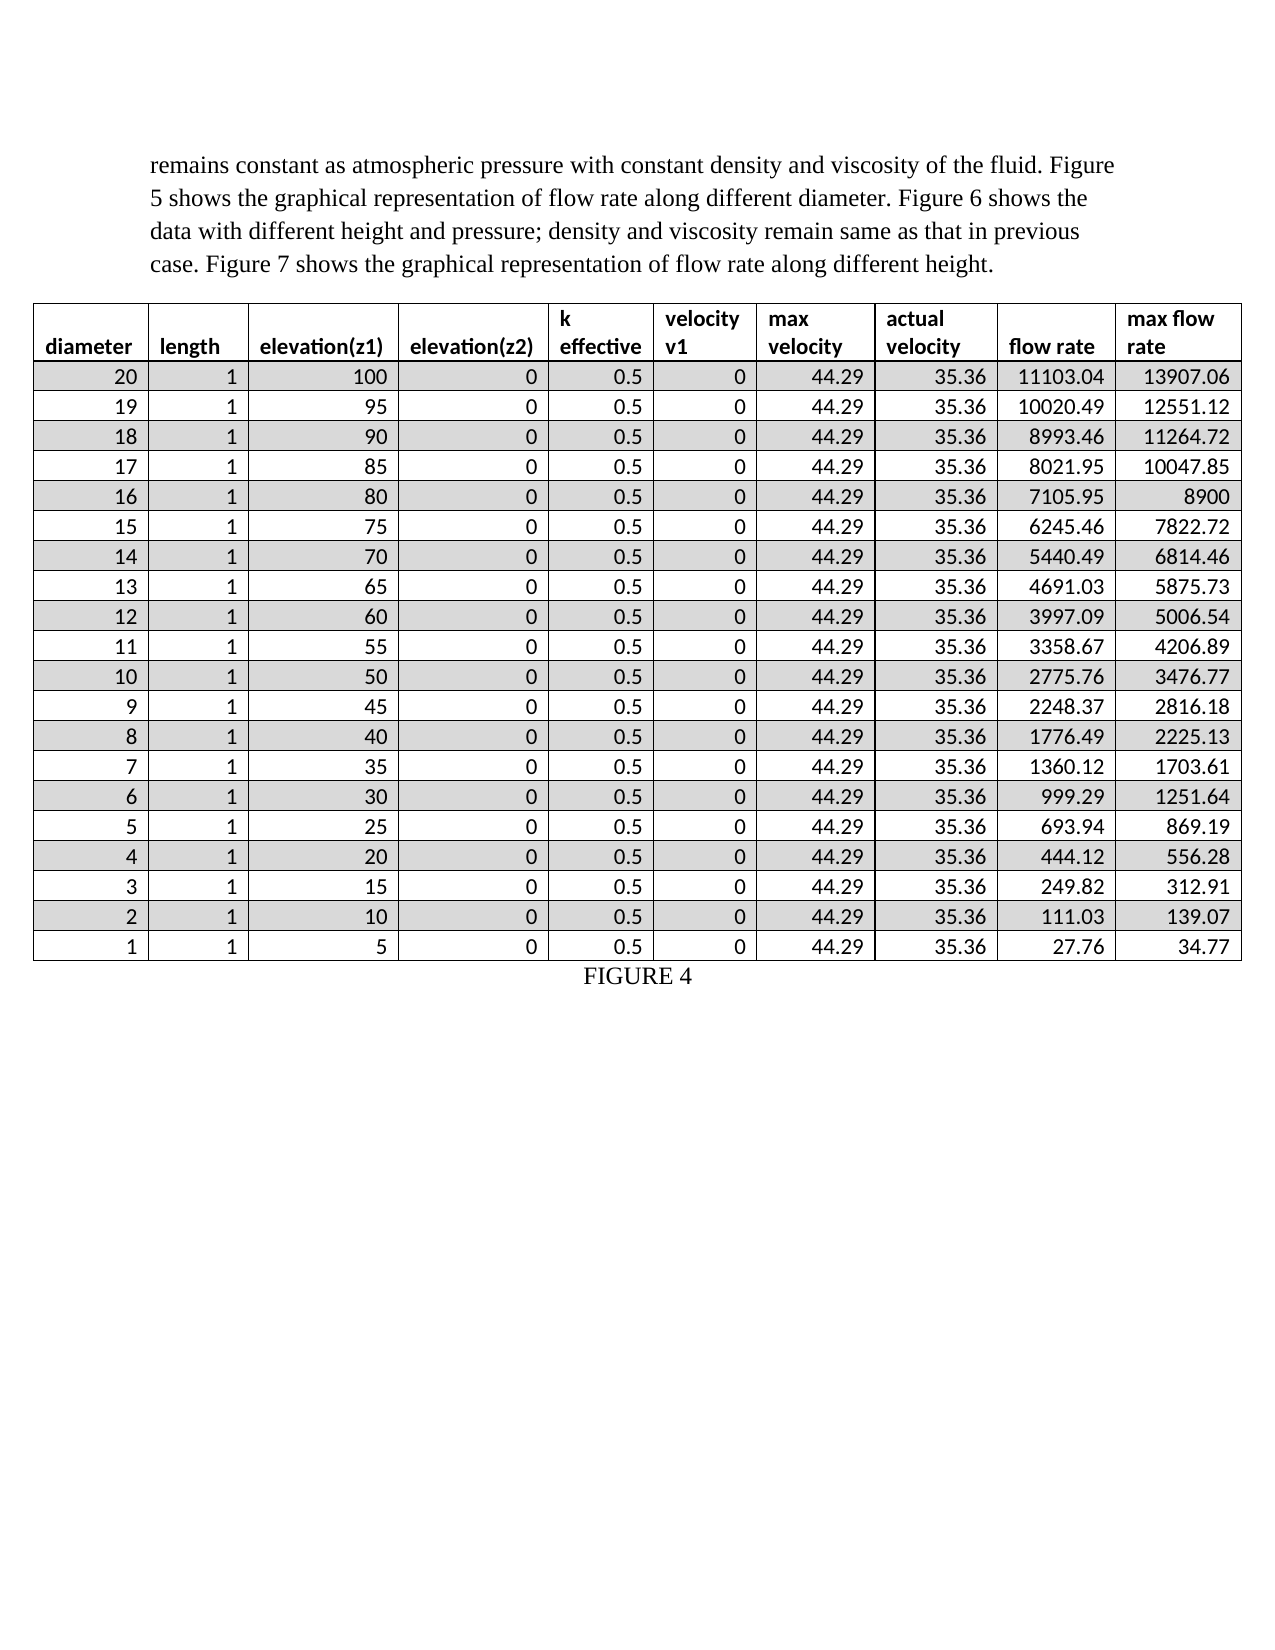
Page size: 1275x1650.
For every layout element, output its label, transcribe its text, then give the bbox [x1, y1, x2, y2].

table_cell 35.36 [876, 451, 997, 480]
table_cell 0 [654, 871, 756, 900]
table_cell 70 [249, 541, 398, 570]
table_cell 1 [149, 601, 248, 630]
table_cell 20 [249, 841, 398, 870]
table_cell 35.36 [876, 571, 997, 600]
table_cell 8021.95 [998, 451, 1115, 480]
table_cell 3997.09 [998, 601, 1115, 630]
table_cell 0 [399, 781, 548, 810]
table_cell 0.5 [549, 661, 653, 690]
table_cell 0 [399, 421, 548, 450]
table_cell 40 [249, 721, 398, 750]
table_cell 18 [34, 421, 148, 450]
table_cell 0.5 [549, 451, 653, 480]
table_cell 27.76 [998, 931, 1115, 960]
table_cell 90 [249, 421, 398, 450]
table_cell 869.19 [1116, 811, 1241, 840]
table_cell 10047.85 [1116, 451, 1241, 480]
table_header velocity v1 [654, 304, 756, 360]
table_cell 0 [654, 931, 756, 960]
table_cell 25 [249, 811, 398, 840]
table_cell 0 [399, 931, 548, 960]
table_cell 0.5 [549, 631, 653, 660]
table_header max flow rate [1116, 304, 1241, 360]
table_cell 1 [149, 541, 248, 570]
table_cell 16 [34, 481, 148, 510]
table_cell 2225.13 [1116, 721, 1241, 750]
table_cell 0.5 [549, 421, 653, 450]
table_cell 7822.72 [1116, 511, 1241, 540]
table_cell 0 [654, 721, 756, 750]
table_cell 0.5 [549, 541, 653, 570]
table_cell 139.07 [1116, 901, 1241, 930]
table_cell 35 [249, 751, 398, 780]
table_cell 999.29 [998, 781, 1115, 810]
table_cell 35.36 [876, 601, 997, 630]
table_cell 5006.54 [1116, 601, 1241, 630]
table_cell 44.29 [757, 541, 874, 570]
table_cell 95 [249, 391, 398, 420]
table_cell 11103.04 [998, 362, 1115, 390]
table_cell 1 [149, 511, 248, 540]
table_cell 1 [149, 661, 248, 690]
table_cell 693.94 [998, 811, 1115, 840]
table_cell 0.5 [549, 601, 653, 630]
table_cell 1 [149, 811, 248, 840]
table_cell 0.5 [549, 811, 653, 840]
table_cell 6245.46 [998, 511, 1115, 540]
table_cell 0 [399, 661, 548, 690]
table_cell 0 [399, 901, 548, 930]
table_cell 1 [149, 391, 248, 420]
table_header elevation(z2) [399, 304, 548, 360]
table_cell 75 [249, 511, 398, 540]
table_cell 8 [34, 721, 148, 750]
table_cell 4206.89 [1116, 631, 1241, 660]
table_cell 45 [249, 691, 398, 720]
table_cell 0 [654, 571, 756, 600]
table_cell 0.5 [549, 362, 653, 390]
table_cell 0 [654, 811, 756, 840]
table_cell 35.36 [876, 631, 997, 660]
table_cell 1 [149, 931, 248, 960]
table_cell 44.29 [757, 841, 874, 870]
table_cell 44.29 [757, 661, 874, 690]
text FIGURE 4 [150, 961, 1125, 990]
table_cell 44.29 [757, 451, 874, 480]
table_cell 0.5 [549, 841, 653, 870]
table_cell 1360.12 [998, 751, 1115, 780]
table_cell 2816.18 [1116, 691, 1241, 720]
table_cell 3358.67 [998, 631, 1115, 660]
table_header length [149, 304, 248, 360]
table_cell 0 [654, 691, 756, 720]
table_cell 7105.95 [998, 481, 1115, 510]
table_cell 44.29 [757, 601, 874, 630]
table_cell 0 [399, 751, 548, 780]
table_cell 0 [399, 362, 548, 390]
table_cell 0 [399, 541, 548, 570]
table_cell 44.29 [757, 421, 874, 450]
table_cell 35.36 [876, 691, 997, 720]
table_cell 444.12 [998, 841, 1115, 870]
table_header flow rate [998, 304, 1115, 360]
table_cell 11264.72 [1116, 421, 1241, 450]
table_cell 44.29 [757, 511, 874, 540]
table_cell 100 [249, 362, 398, 390]
table_cell 35.36 [876, 721, 997, 750]
table_cell 0.5 [549, 511, 653, 540]
table_cell 60 [249, 601, 398, 630]
table_cell 0 [399, 691, 548, 720]
table_cell 44.29 [757, 871, 874, 900]
table_cell 1 [149, 451, 248, 480]
table_cell 44.29 [757, 931, 874, 960]
table_cell 0 [399, 571, 548, 600]
table_cell 20 [34, 362, 148, 390]
table_cell 0 [654, 541, 756, 570]
table_cell 0.5 [549, 781, 653, 810]
table_cell 1251.64 [1116, 781, 1241, 810]
table_cell 9 [34, 691, 148, 720]
table_cell 10020.49 [998, 391, 1115, 420]
table_cell 0 [399, 511, 548, 540]
table_cell 0 [654, 421, 756, 450]
table_cell 0 [399, 721, 548, 750]
table_cell 2775.76 [998, 661, 1115, 690]
table_cell 55 [249, 631, 398, 660]
table_cell 0.5 [549, 751, 653, 780]
table_cell 0 [399, 451, 548, 480]
table_cell 3 [34, 871, 148, 900]
table_cell 44.29 [757, 811, 874, 840]
table_cell 44.29 [757, 751, 874, 780]
table_cell 14 [34, 541, 148, 570]
table_cell 44.29 [757, 362, 874, 390]
table_cell 0.5 [549, 931, 653, 960]
table_cell 0 [654, 451, 756, 480]
table_cell 1 [34, 931, 148, 960]
table_cell 19 [34, 391, 148, 420]
table_cell 13 [34, 571, 148, 600]
table_cell 0 [399, 391, 548, 420]
table_cell 0 [654, 511, 756, 540]
table_cell 10 [249, 901, 398, 930]
table_cell 6 [34, 781, 148, 810]
table_cell 1 [149, 421, 248, 450]
table_cell 13907.06 [1116, 362, 1241, 390]
table_cell 35.36 [876, 781, 997, 810]
table_cell 35.36 [876, 901, 997, 930]
table_cell 35.36 [876, 931, 997, 960]
table_cell 1 [149, 901, 248, 930]
table_cell 44.29 [757, 721, 874, 750]
table_cell 35.36 [876, 661, 997, 690]
table_header max velocity [757, 304, 874, 360]
table_cell 0.5 [549, 691, 653, 720]
table_cell 35.36 [876, 811, 997, 840]
table_cell 35.36 [876, 362, 997, 390]
table_cell 4691.03 [998, 571, 1115, 600]
table_cell 7 [34, 751, 148, 780]
table_cell 34.77 [1116, 931, 1241, 960]
table_cell 0 [654, 391, 756, 420]
table_cell 312.91 [1116, 871, 1241, 900]
table_cell 1 [149, 362, 248, 390]
table_cell 44.29 [757, 781, 874, 810]
table_cell 17 [34, 451, 148, 480]
table_cell 35.36 [876, 541, 997, 570]
table_cell 1 [149, 781, 248, 810]
table_cell 0 [654, 601, 756, 630]
table_cell 0 [654, 481, 756, 510]
table_cell 11 [34, 631, 148, 660]
table_cell 80 [249, 481, 398, 510]
table_cell 0 [399, 631, 548, 660]
table_cell 249.82 [998, 871, 1115, 900]
table_cell 44.29 [757, 571, 874, 600]
table_cell 0 [654, 661, 756, 690]
table_cell 44.29 [757, 691, 874, 720]
table_cell 2 [34, 901, 148, 930]
table_cell 35.36 [876, 481, 997, 510]
table_header actual velocity [876, 304, 997, 360]
table_cell 0 [654, 362, 756, 390]
table_cell 12551.12 [1116, 391, 1241, 420]
table_cell 35.36 [876, 421, 997, 450]
table_cell 5440.49 [998, 541, 1115, 570]
table_cell 85 [249, 451, 398, 480]
table_cell 0.5 [549, 901, 653, 930]
table_cell 0 [399, 871, 548, 900]
table_cell 12 [34, 601, 148, 630]
table_cell 2248.37 [998, 691, 1115, 720]
table_cell 0 [654, 751, 756, 780]
table_cell 5 [249, 931, 398, 960]
table_cell 35.36 [876, 841, 997, 870]
table_cell 0 [399, 601, 548, 630]
table_cell 5875.73 [1116, 571, 1241, 600]
table_cell 1 [149, 841, 248, 870]
table_cell 1 [149, 721, 248, 750]
table_cell 44.29 [757, 391, 874, 420]
table_cell 35.36 [876, 511, 997, 540]
table_cell 8993.46 [998, 421, 1115, 450]
table_cell 44.29 [757, 631, 874, 660]
table_cell 1 [149, 751, 248, 780]
table_cell 0 [654, 841, 756, 870]
table_cell 15 [34, 511, 148, 540]
table_cell 15 [249, 871, 398, 900]
table_cell 0.5 [549, 391, 653, 420]
table_cell 0.5 [549, 481, 653, 510]
table_cell 1703.61 [1116, 751, 1241, 780]
table_cell 35.36 [876, 751, 997, 780]
table_header diameter [34, 304, 148, 360]
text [150, 150, 1125, 278]
table_cell 0 [654, 901, 756, 930]
table_cell 8900 [1116, 481, 1241, 510]
table_cell 6814.46 [1116, 541, 1241, 570]
table_cell 1 [149, 691, 248, 720]
table_cell 4 [34, 841, 148, 870]
table_header k effective [549, 304, 653, 360]
table_cell 1 [149, 571, 248, 600]
table_cell 0 [654, 781, 756, 810]
table_cell 1 [149, 631, 248, 660]
table_cell 0.5 [549, 871, 653, 900]
table_cell 10 [34, 661, 148, 690]
table_cell 1776.49 [998, 721, 1115, 750]
table_cell 111.03 [998, 901, 1115, 930]
table_cell 35.36 [876, 391, 997, 420]
table_header elevation(z1) [249, 304, 398, 360]
table_cell 50 [249, 661, 398, 690]
table_cell 44.29 [757, 481, 874, 510]
table_cell 0 [399, 811, 548, 840]
table_cell 65 [249, 571, 398, 600]
table_cell 0 [654, 631, 756, 660]
table_cell 1 [149, 871, 248, 900]
table_cell 0 [399, 481, 548, 510]
table_cell 1 [149, 481, 248, 510]
table_cell 556.28 [1116, 841, 1241, 870]
table_cell 0 [399, 841, 548, 870]
table_cell 5 [34, 811, 148, 840]
table_cell 44.29 [757, 901, 874, 930]
table_cell 0.5 [549, 571, 653, 600]
table_cell 35.36 [876, 871, 997, 900]
table_cell 3476.77 [1116, 661, 1241, 690]
table_cell 30 [249, 781, 398, 810]
table_cell 0.5 [549, 721, 653, 750]
